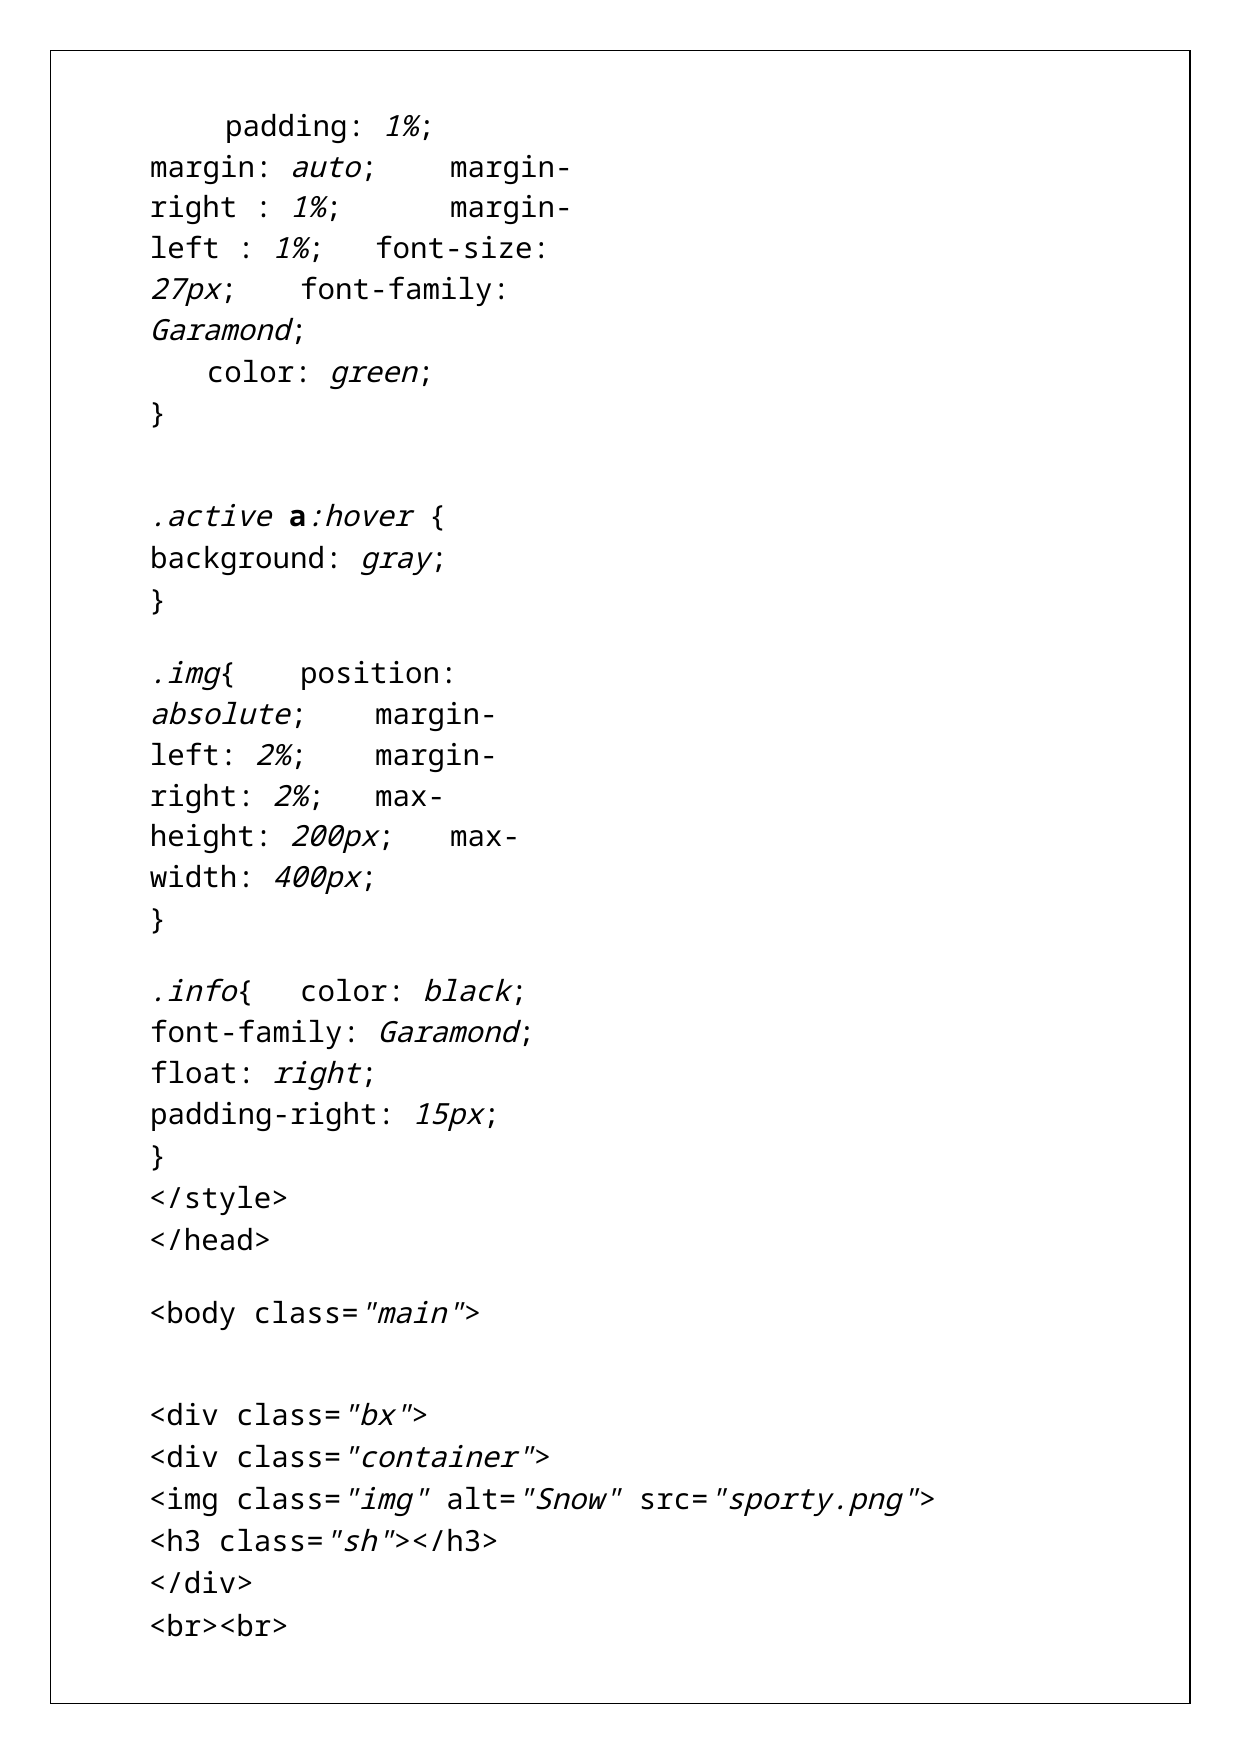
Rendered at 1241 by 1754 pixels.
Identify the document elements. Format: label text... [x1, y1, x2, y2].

text padding: 1%; margin: auto; margin-right : 1%; margin-left : 1%; font-size: 27px; font-family: Garamond; [148, 105, 579, 349]
text <img class="img" alt="Snow" src="sporty.png"> [148, 1478, 1080, 1518]
text </div> [148, 1563, 1080, 1602]
text <br><br> [148, 1605, 1080, 1645]
text <body class="main"> [148, 1292, 1080, 1332]
text } [148, 1135, 1080, 1174]
text </head> [148, 1219, 1027, 1259]
text </style> [148, 1177, 1027, 1217]
text <div class="bx"> [148, 1394, 579, 1434]
text } [148, 580, 1080, 619]
text } [148, 898, 1080, 938]
text <div class="container"> [148, 1436, 1080, 1476]
text <h3 class="sh"></h3> [148, 1520, 1080, 1559]
text color: green; [148, 351, 1080, 391]
text .info{ color: black; font-family: Garamond; float: right; padding-right: 15px; [148, 971, 579, 1133]
text } [148, 393, 1080, 432]
text .active a:hover { background: gray; [148, 495, 615, 577]
text .img{ position: absolute; margin-left: 2%; margin-right: 2%; max-height: 200px; max-width: 400px; [148, 652, 530, 896]
